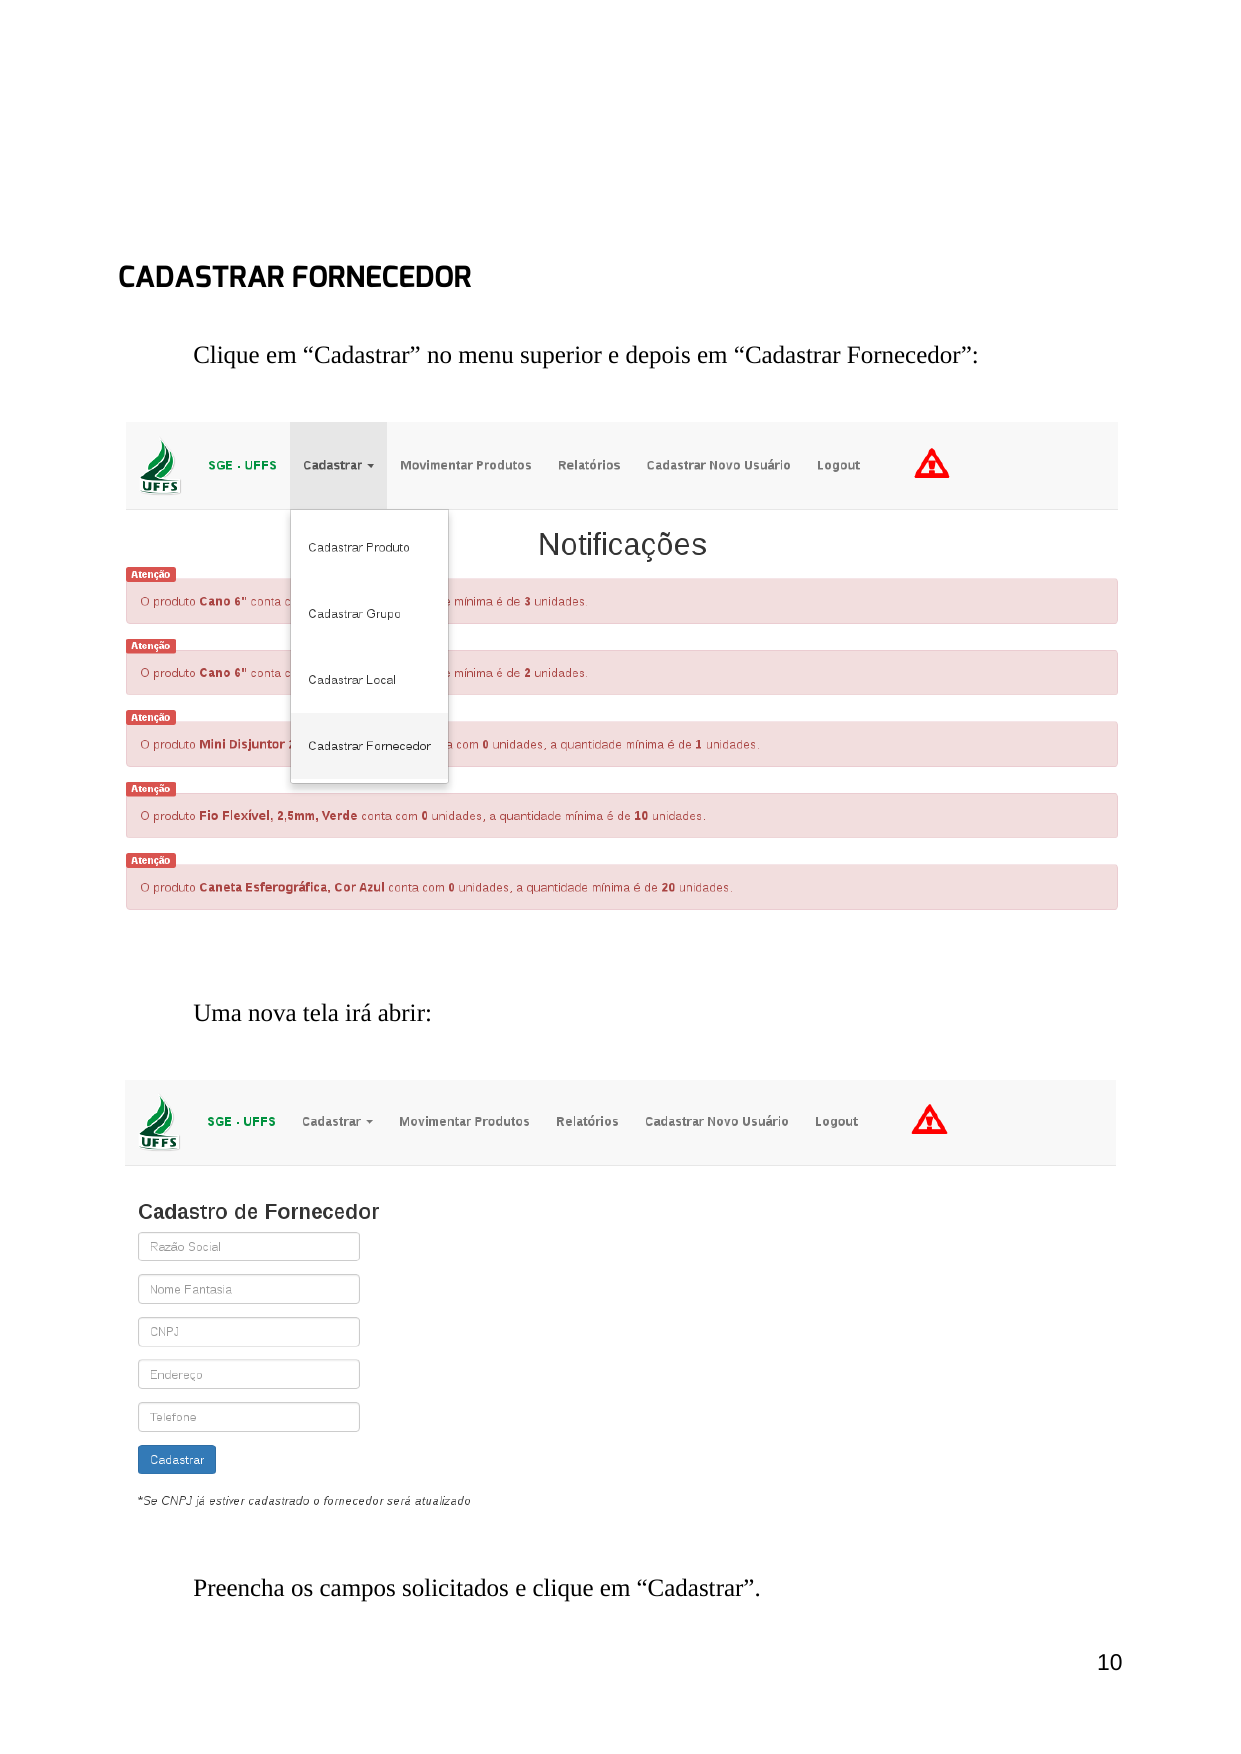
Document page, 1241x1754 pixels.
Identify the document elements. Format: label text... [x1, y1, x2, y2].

picture [118, 422, 1123, 946]
text Uma nova tela irá abrir: [118, 998, 1122, 1027]
text Clique em “Cadastrar” no menu superior e depois em “Cadastrar Fornecedor”: [118, 340, 1122, 368]
picture [118, 1080, 1123, 1520]
text Preencha os campos solicitados e clique em “Cadastrar”. [118, 1573, 1122, 1601]
subtitle CADASTRAR FORNECEDOR [118, 258, 1122, 297]
